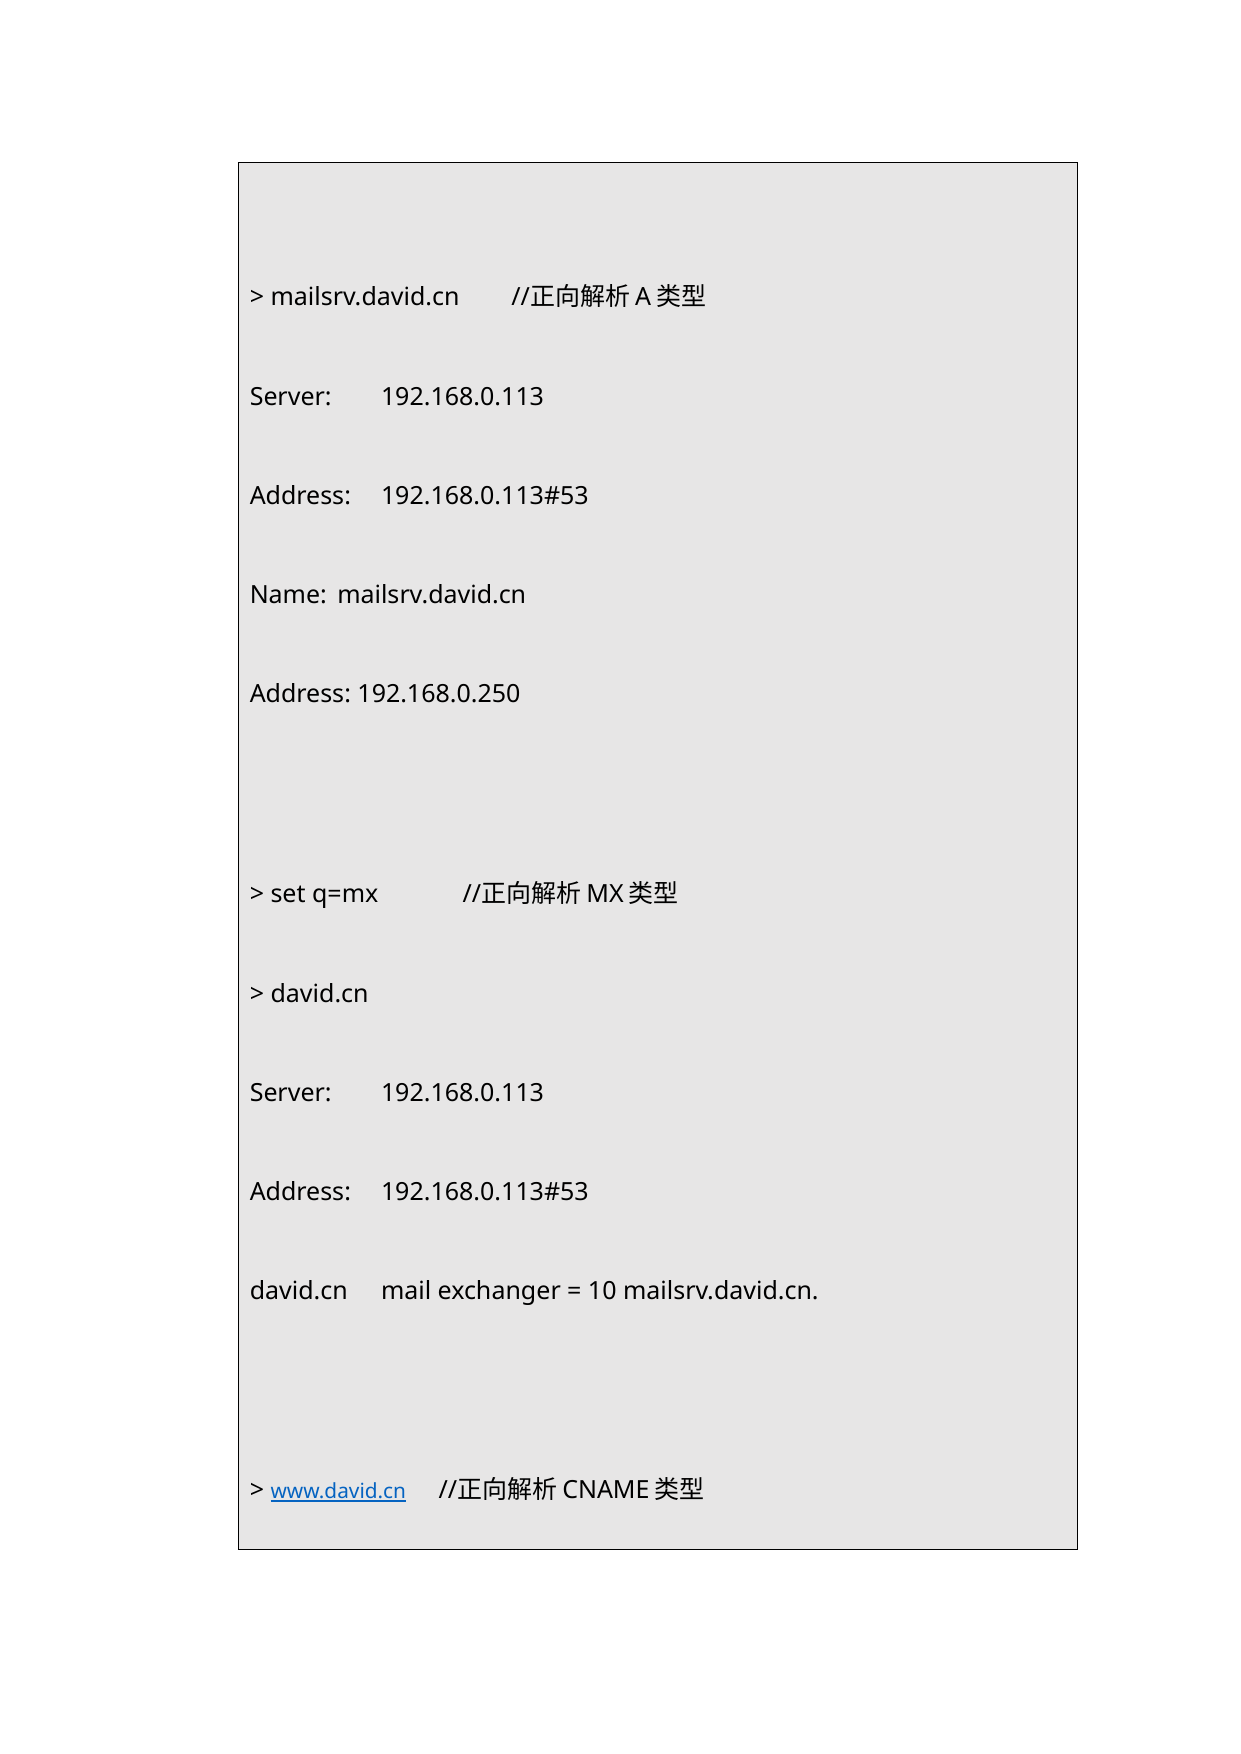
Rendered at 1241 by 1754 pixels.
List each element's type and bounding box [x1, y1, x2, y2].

table_header [239, 163, 1077, 1549]
